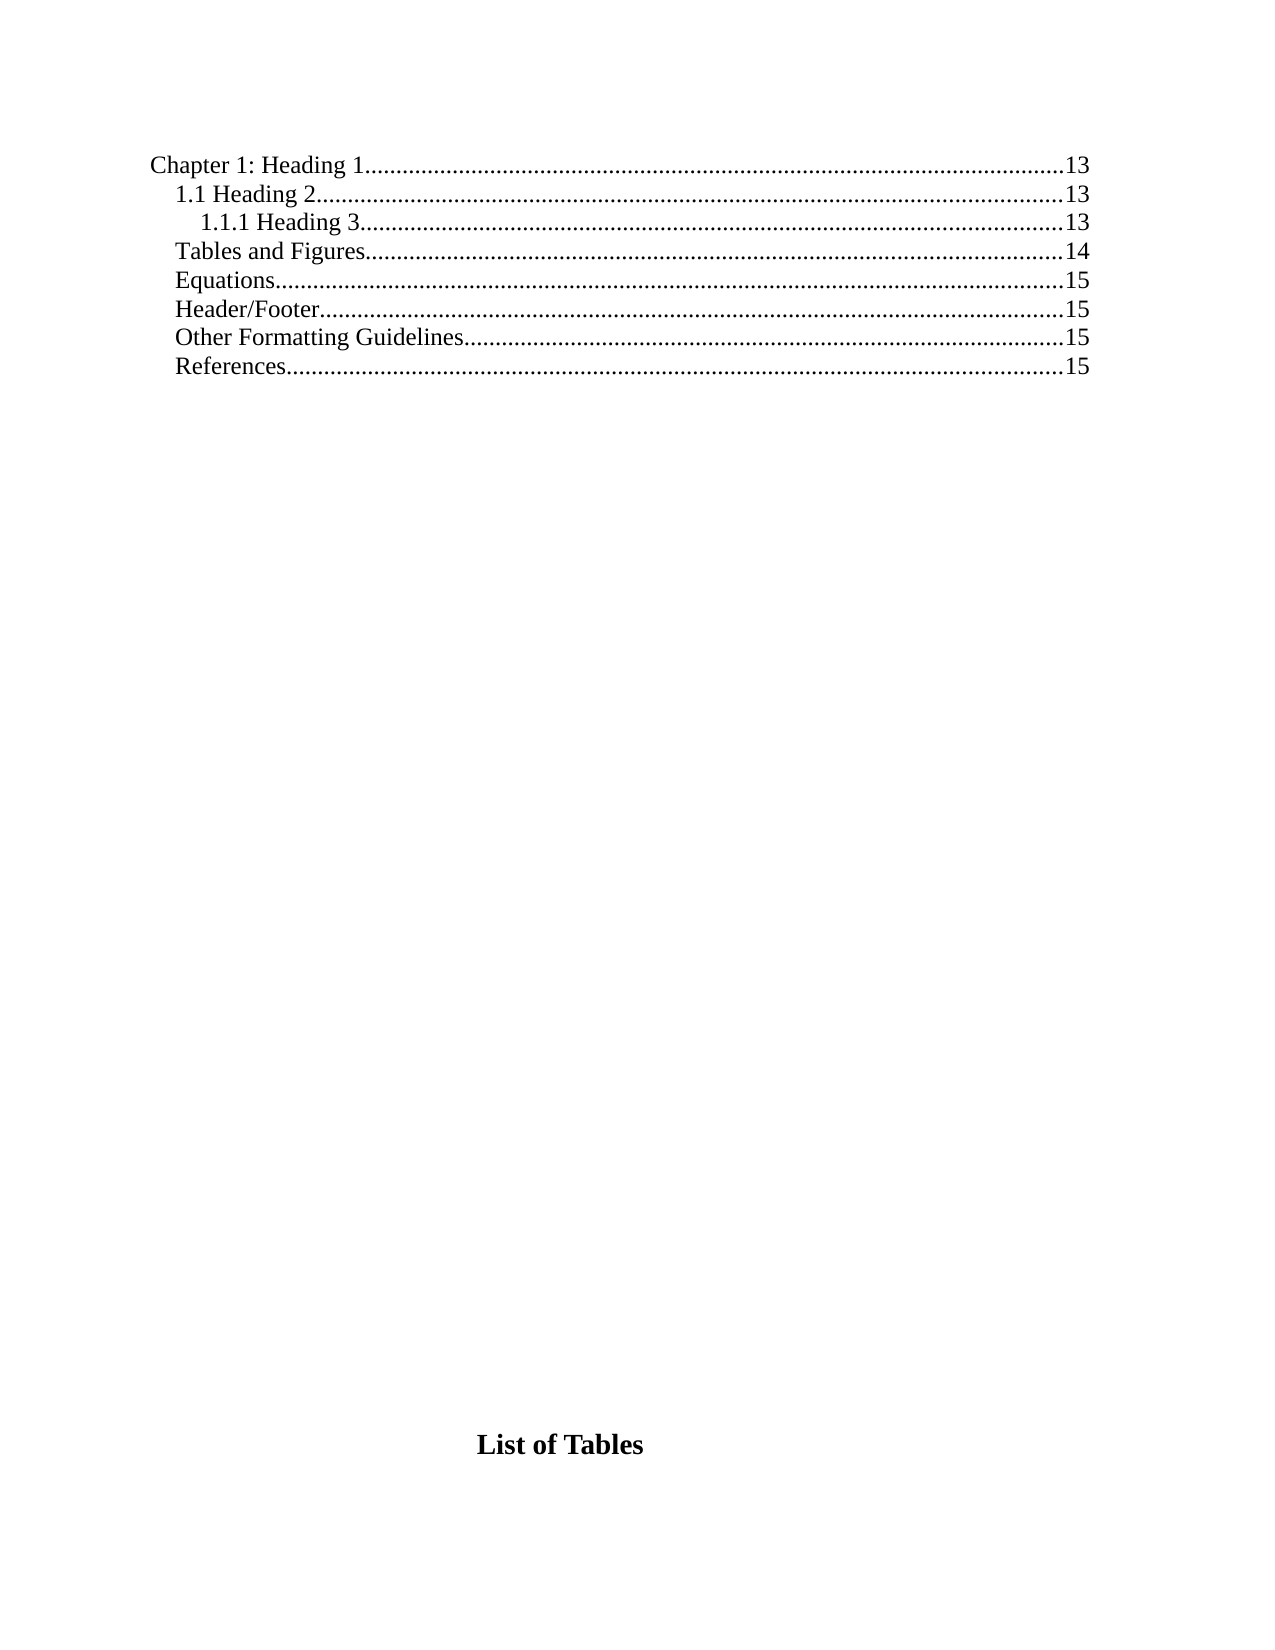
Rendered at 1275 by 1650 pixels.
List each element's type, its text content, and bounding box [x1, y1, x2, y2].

text 1.1 Heading 2 13 [175, 179, 1125, 207]
text Header/Footer 15 [175, 294, 1125, 322]
text Chapter 1: Heading 1 13 [150, 150, 1125, 179]
text 1.1.1 Heading 3 13 [200, 207, 1125, 236]
text Other Formatting Guidelines 15 [175, 322, 1125, 351]
text References 15 [175, 351, 1125, 380]
text List of Tables [150, 1427, 1125, 1461]
text Tables and Figures 14 [175, 236, 1125, 265]
text Equations 15 [175, 265, 1125, 294]
